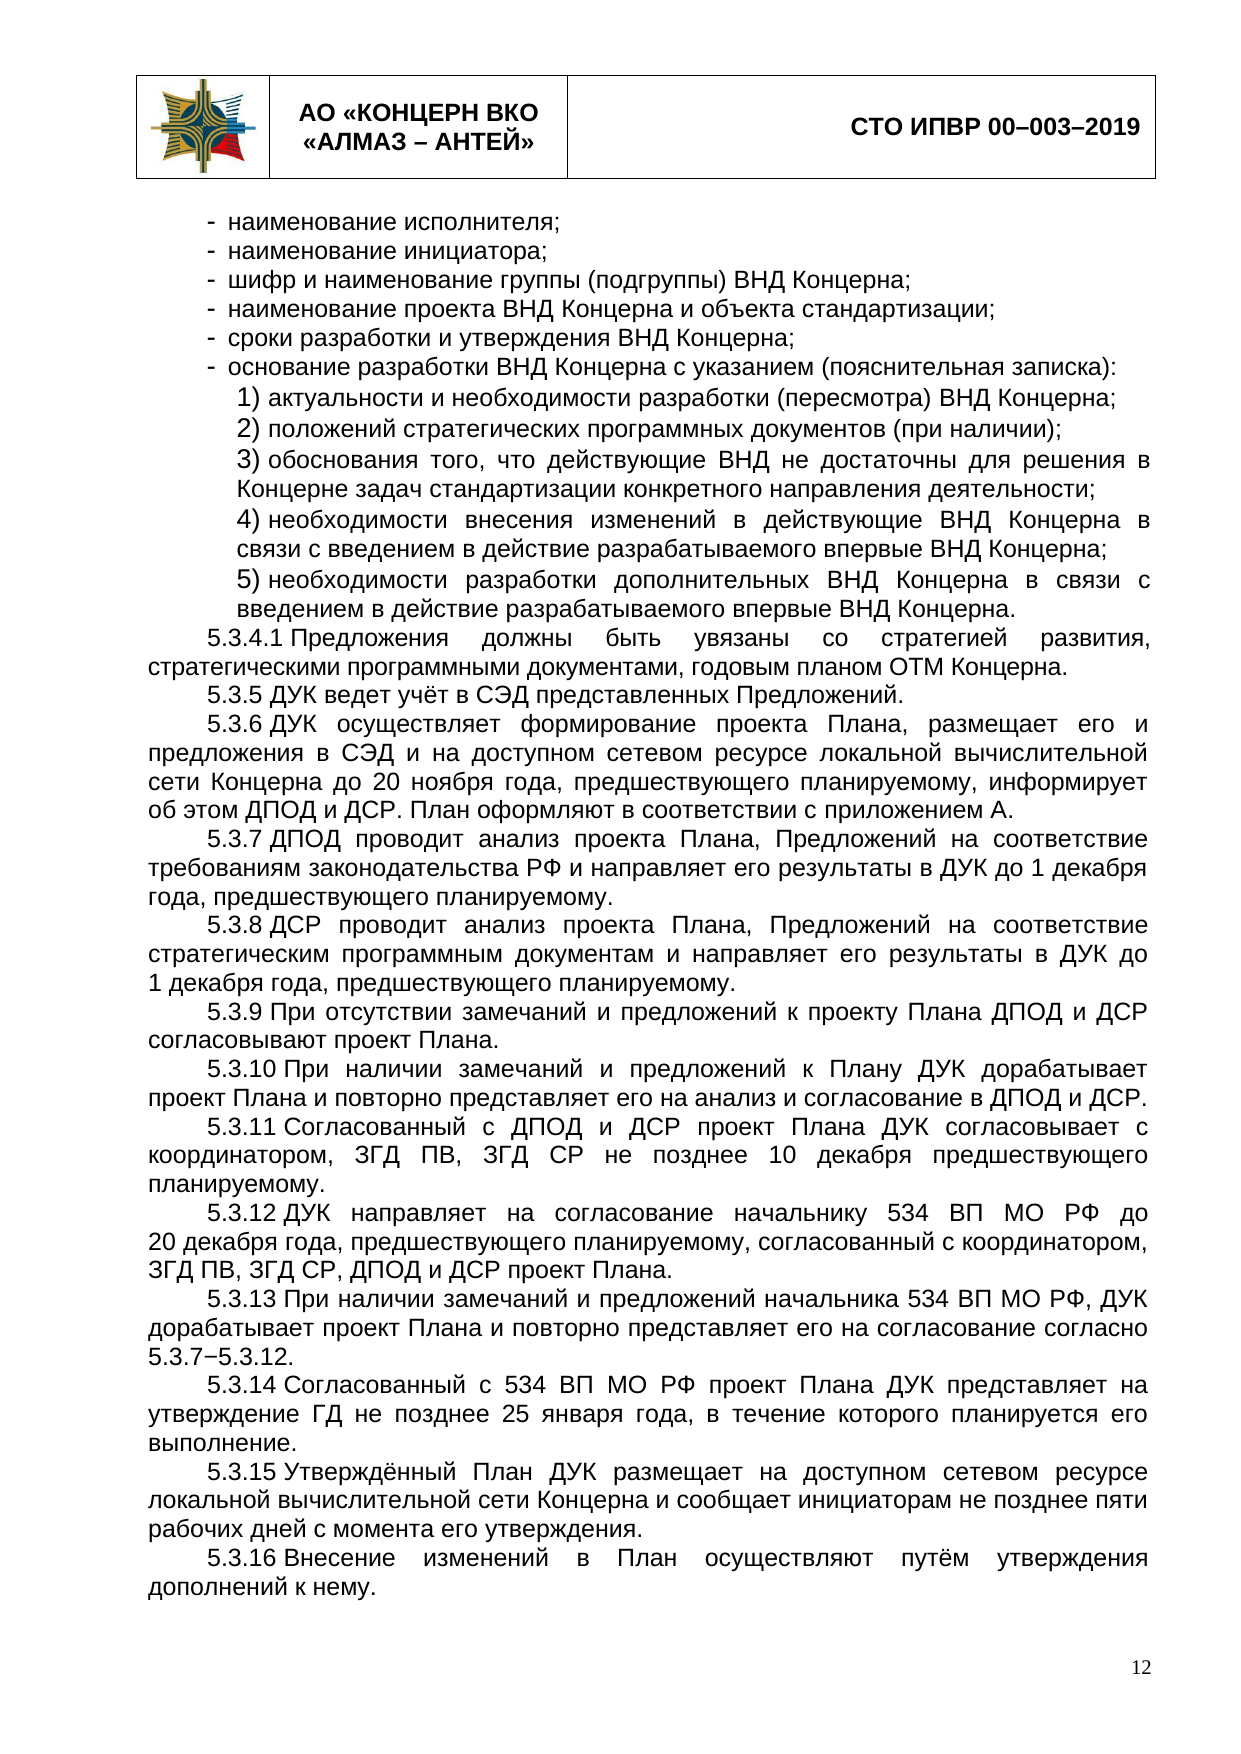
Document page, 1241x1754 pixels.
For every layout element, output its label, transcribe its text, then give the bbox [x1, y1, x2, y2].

list Согласованный с ДПОД и ДСР проект Плана ДУК согласовывает с координатором, ЗГД ПВ, ЗГД СР не позднее 10 декабря предшествующего планируемому. [148, 1112, 1149, 1198]
list актуальности и необходимости разработки (пересмотра) ВНД Концерна; [148, 381, 1152, 412]
list положений стратегических программных документов (при наличии); [148, 412, 1152, 443]
list Внесение изменений в План осуществляют путём утверждения дополнений к нему. [148, 1543, 1149, 1601]
list необходимости внесения изменений в действующие ВНД Концерна в связи с введением в действие разрабатываемого впервые ВНД Концерна; [236, 503, 1152, 563]
list ДУК осуществляет формирование проекта Плана, размещает его и предложения в СЭД и на доступном сетевом ресурсе локальной вычислительной сети Концерна до 20 ноября года, предшествующего планируемому, информирует об этом ДПОД и ДСР. План оформляют в соответствии с приложением А. [148, 709, 1149, 824]
list основание разработки ВНД Концерна с указанием (пояснительная записка): [148, 352, 1149, 381]
text 5.3.4.1 Предложения должны быть увязаны со стратегией развития, стратегическими программными документами, годовым планом ОТМ Концерна. [148, 623, 1152, 681]
list наименование исполнителя; [148, 207, 1149, 236]
list При наличии замечаний и предложений начальника 534 ВП МО РФ, ДУК дорабатывает проект Плана и повторно представляет его на согласование согласно 5.3.7−5.3.12. [148, 1284, 1149, 1371]
list Утверждённый План ДУК размещает на доступном сетевом ресурсе локальной вычислительной сети Концерна и сообщает инициаторам не позднее пяти рабочих дней с момента его утверждения. [148, 1457, 1149, 1543]
list ДУК направляет на согласование начальнику 534 ВП МО РФ до 20 декабря года, предшествующего планируемому, согласованный с координатором, ЗГД ПВ, ЗГД СР, ДПОД и ДСР проект Плана. [148, 1198, 1149, 1284]
list шифр и наименование группы (подгруппы) ВНД Концерна; [148, 265, 1149, 294]
list ДПОД проводит анализ проекта Плана, Предложений на соответствие требованиям законодательства РФ и направляет его результаты в ДУК до 1 декабря года, предшествующего планируемому. [148, 824, 1149, 911]
list сроки разработки и утверждения ВНД Концерна; [148, 323, 1149, 352]
list ДСР проводит анализ проекта Плана, Предложений на соответствие стратегическим программным документам и направляет его результаты в ДУК до 1 декабря года, предшествующего планируемому. [148, 911, 1149, 997]
list При отсутствии замечаний и предложений к проекту Плана ДПОД и ДСР согласовывают проект Плана. [148, 997, 1149, 1054]
list Согласованный с 534 ВП МО РФ проект Плана ДУК представляет на утверждение ГД не позднее 25 января года, в течение которого планируется его выполнение. [148, 1371, 1149, 1457]
list обоснования того, что действующие ВНД не достаточны для решения в Концерне задач стандартизации конкретного направления деятельности; [236, 443, 1152, 503]
list наименование проекта ВНД Концерна и объекта стандартизации; [148, 294, 1149, 323]
list При наличии замечаний и предложений к Плану ДУК дорабатывает проект Плана и повторно представляет его на анализ и согласование в ДПОД и ДСР. [148, 1054, 1149, 1112]
list ДУК ведет учёт в СЭД представленных Предложений. [148, 681, 1149, 709]
list наименование инициатора; [148, 236, 1149, 265]
list необходимости разработки дополнительных ВНД Концерна в связи с введением в действие разрабатываемого впервые ВНД Концерна. [236, 563, 1152, 623]
picture [144, 76, 262, 178]
